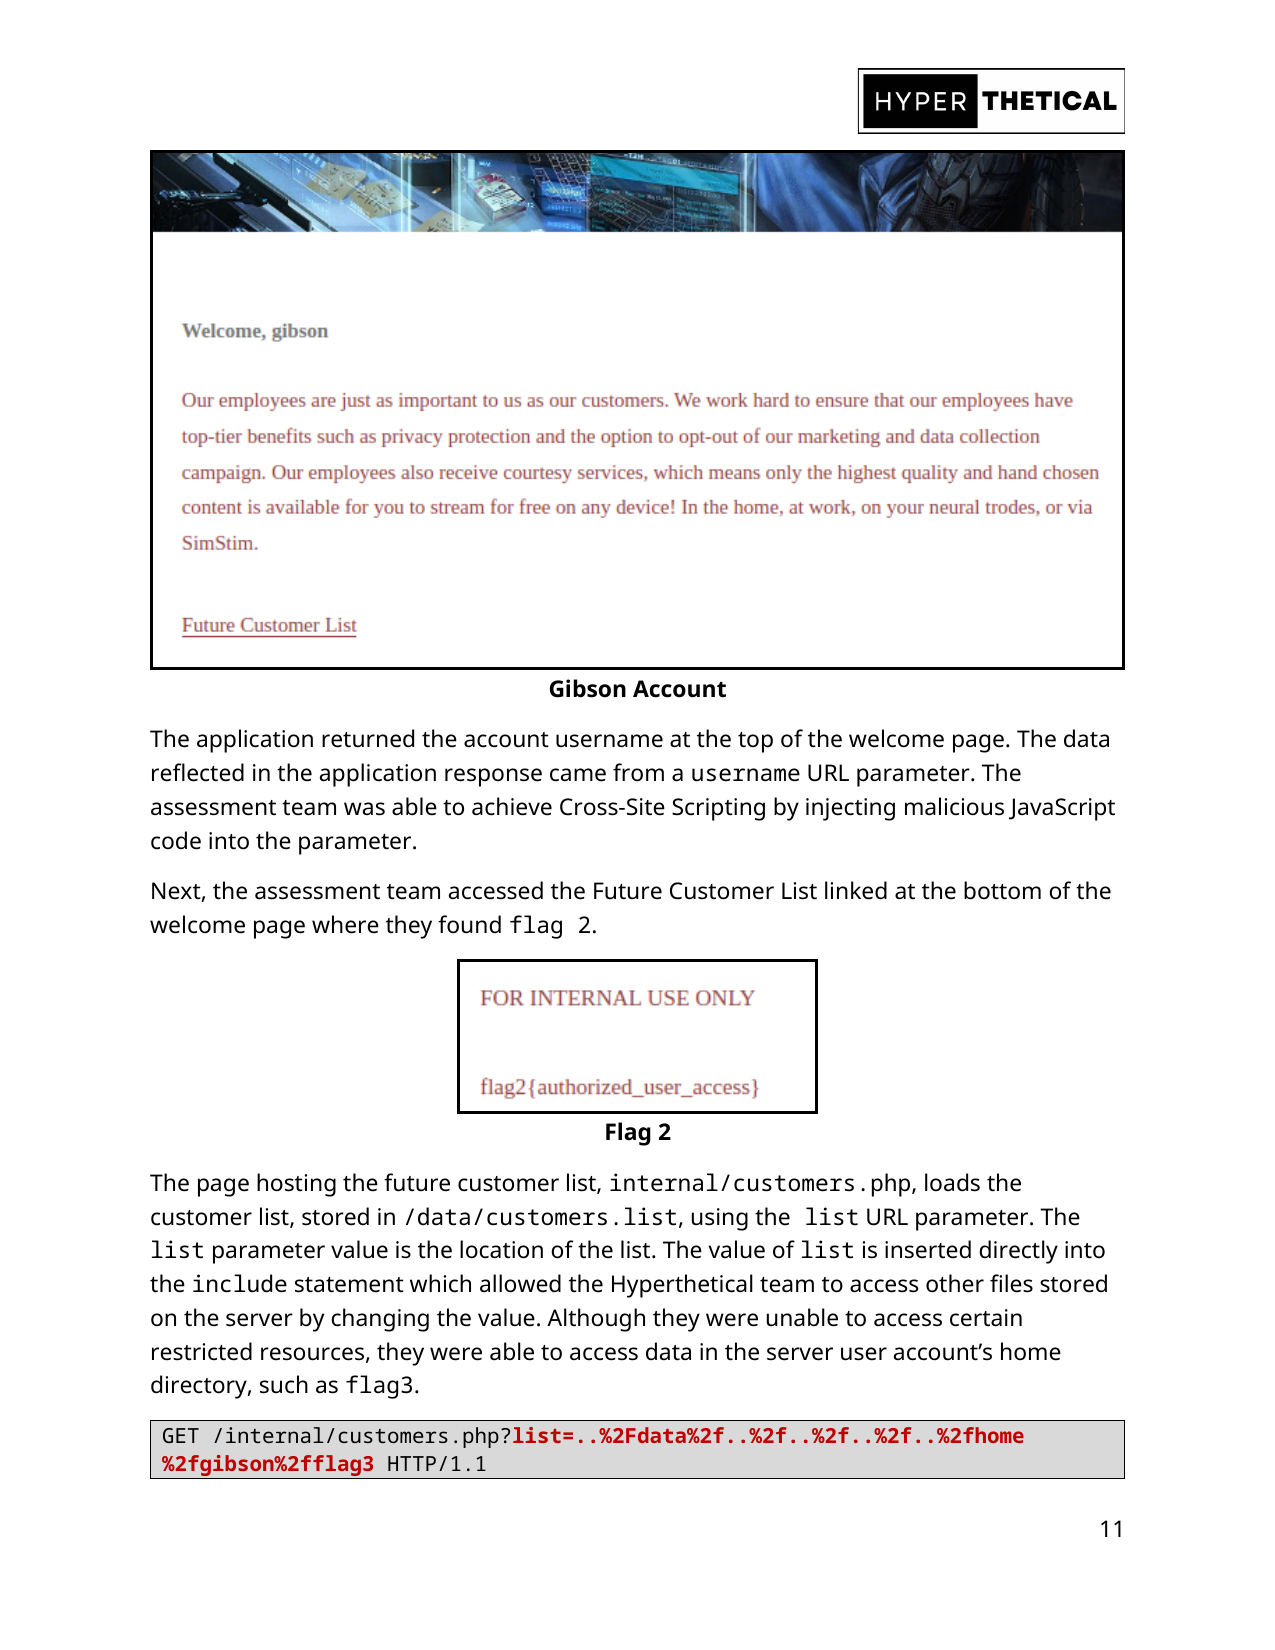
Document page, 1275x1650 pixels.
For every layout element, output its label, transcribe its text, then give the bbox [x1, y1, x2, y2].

picture [857, 68, 1125, 134]
text The application returned the account username at the top of the welcome page. The data reflected in the application response came from a username URL parameter. The assessment team was able to achieve Cross-Site Scripting by injecting malicious JavaScript code into the parameter. [150, 723, 1125, 856]
text Gibson Account [150, 670, 1125, 704]
text Next, the assessment team accessed the Future Customer List linked at the bottom of the welcome page where they found flag 2. [150, 875, 1125, 940]
picture [460, 962, 815, 1111]
picture [153, 153, 1122, 667]
text The page hosting the future customer list, internal/customers.php, loads the customer list, stored in /data/customers.list, using the list URL parameter. The list parameter value is the location of the list. The value of list is inserted directly into the include statement which allowed the Hyperthetical team to access other files stored on the server by changing the value. Although they were unable to access certain restricted resources, they were able to access data in the server user account’s home directory, such as flag3. [150, 1167, 1125, 1401]
